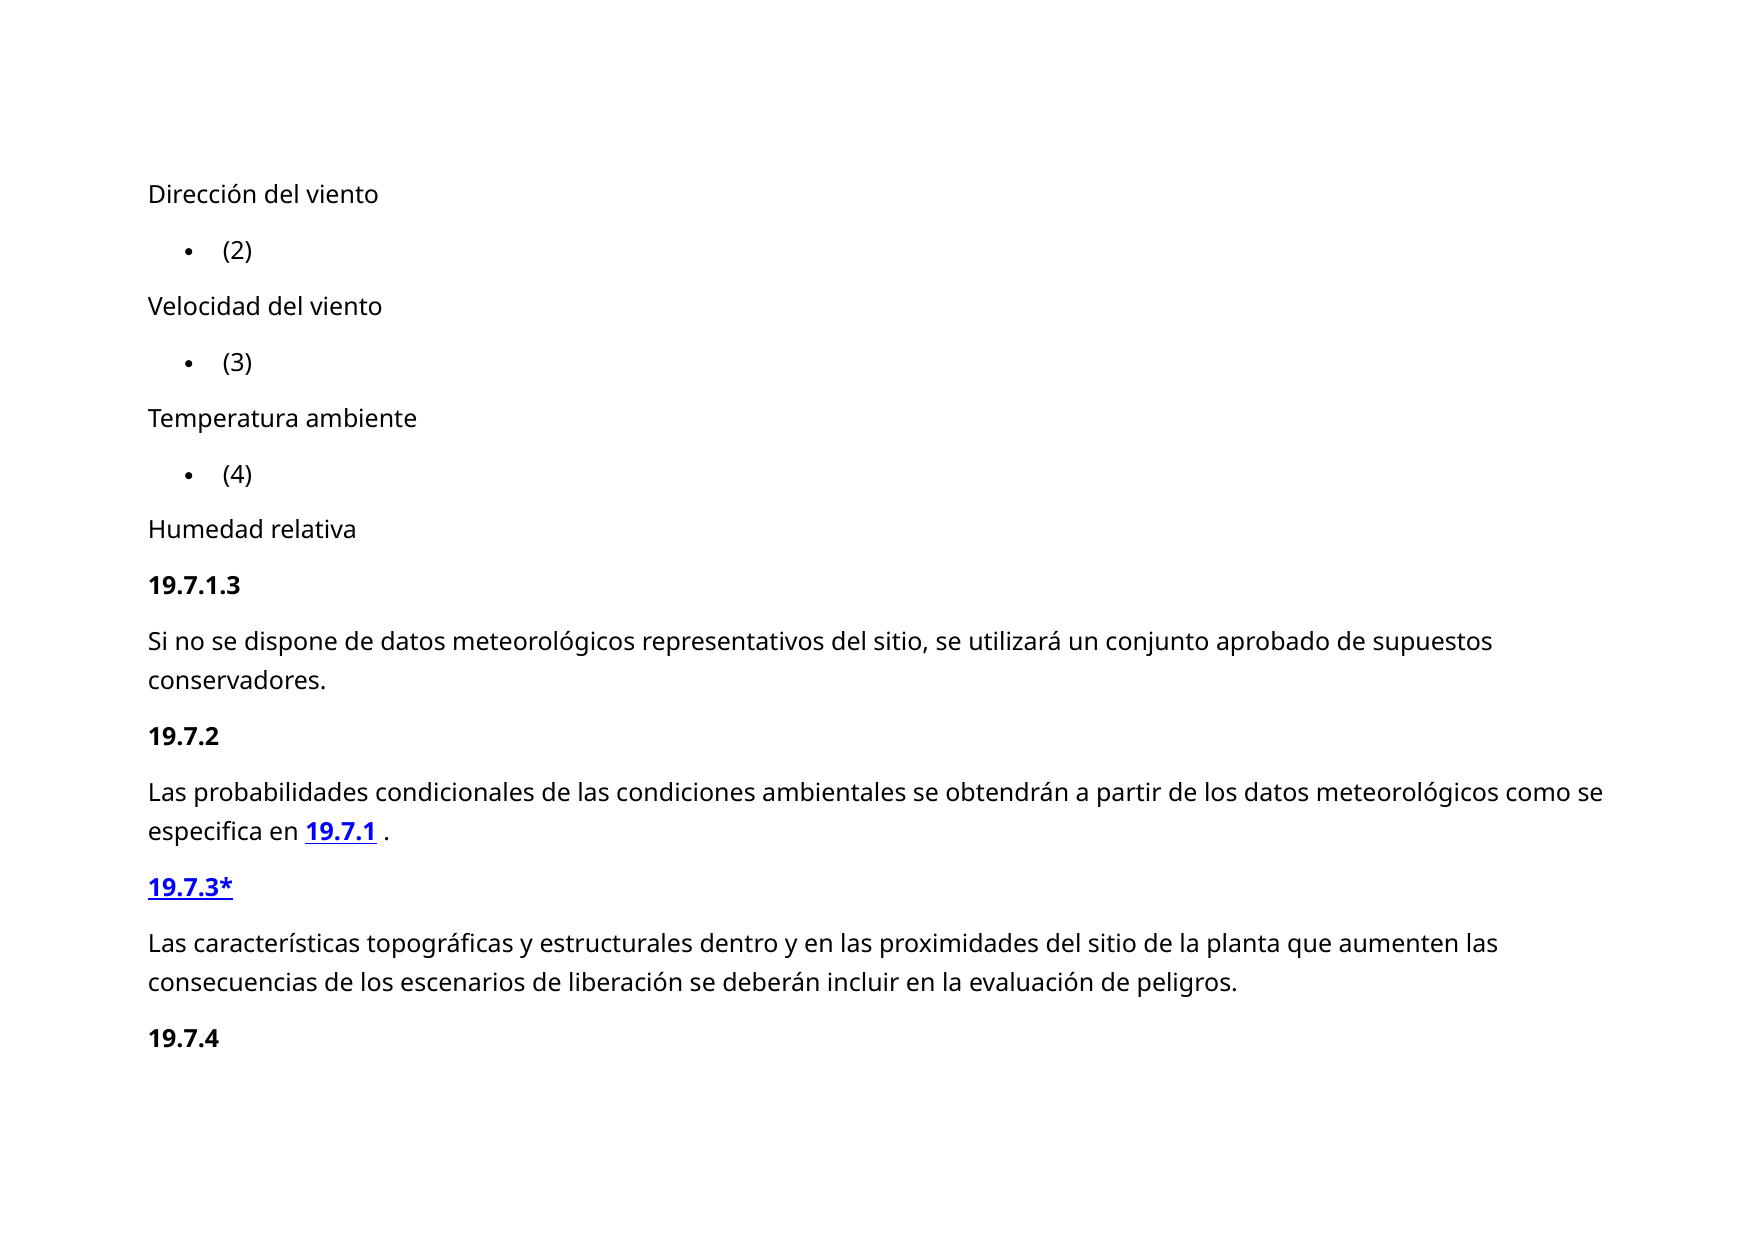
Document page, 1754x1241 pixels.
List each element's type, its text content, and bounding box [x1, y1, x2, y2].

text Las probabilidades condicionales de las condiciones ambientales se obtendrán a partir de los datos meteorológicos como se especifica en 19.7.1 . [148, 775, 1606, 848]
list (4) [185, 456, 1606, 490]
list (2) [185, 233, 1606, 267]
text 19.7.3* [148, 870, 1606, 904]
text 19.7.4 [148, 1021, 1606, 1054]
text Humedad relativa [148, 512, 1606, 546]
text 19.7.2 [148, 719, 1606, 753]
text Las características topográficas y estructurales dentro y en las proximidades del sitio de la planta que aumenten las consecuencias de los escenarios de liberación se deberán incluir en la evaluación de peligros. [148, 926, 1606, 999]
text Si no se dispone de datos meteorológicos representativos del sitio, se utilizará un conjunto aprobado de supuestos conservadores. [148, 624, 1606, 697]
text 19.7.1.3 [148, 568, 1606, 602]
list (3) [185, 345, 1606, 379]
text Temperatura ambiente [148, 401, 1606, 434]
text Velocidad del viento [148, 289, 1606, 323]
text Dirección del viento [148, 177, 1606, 211]
